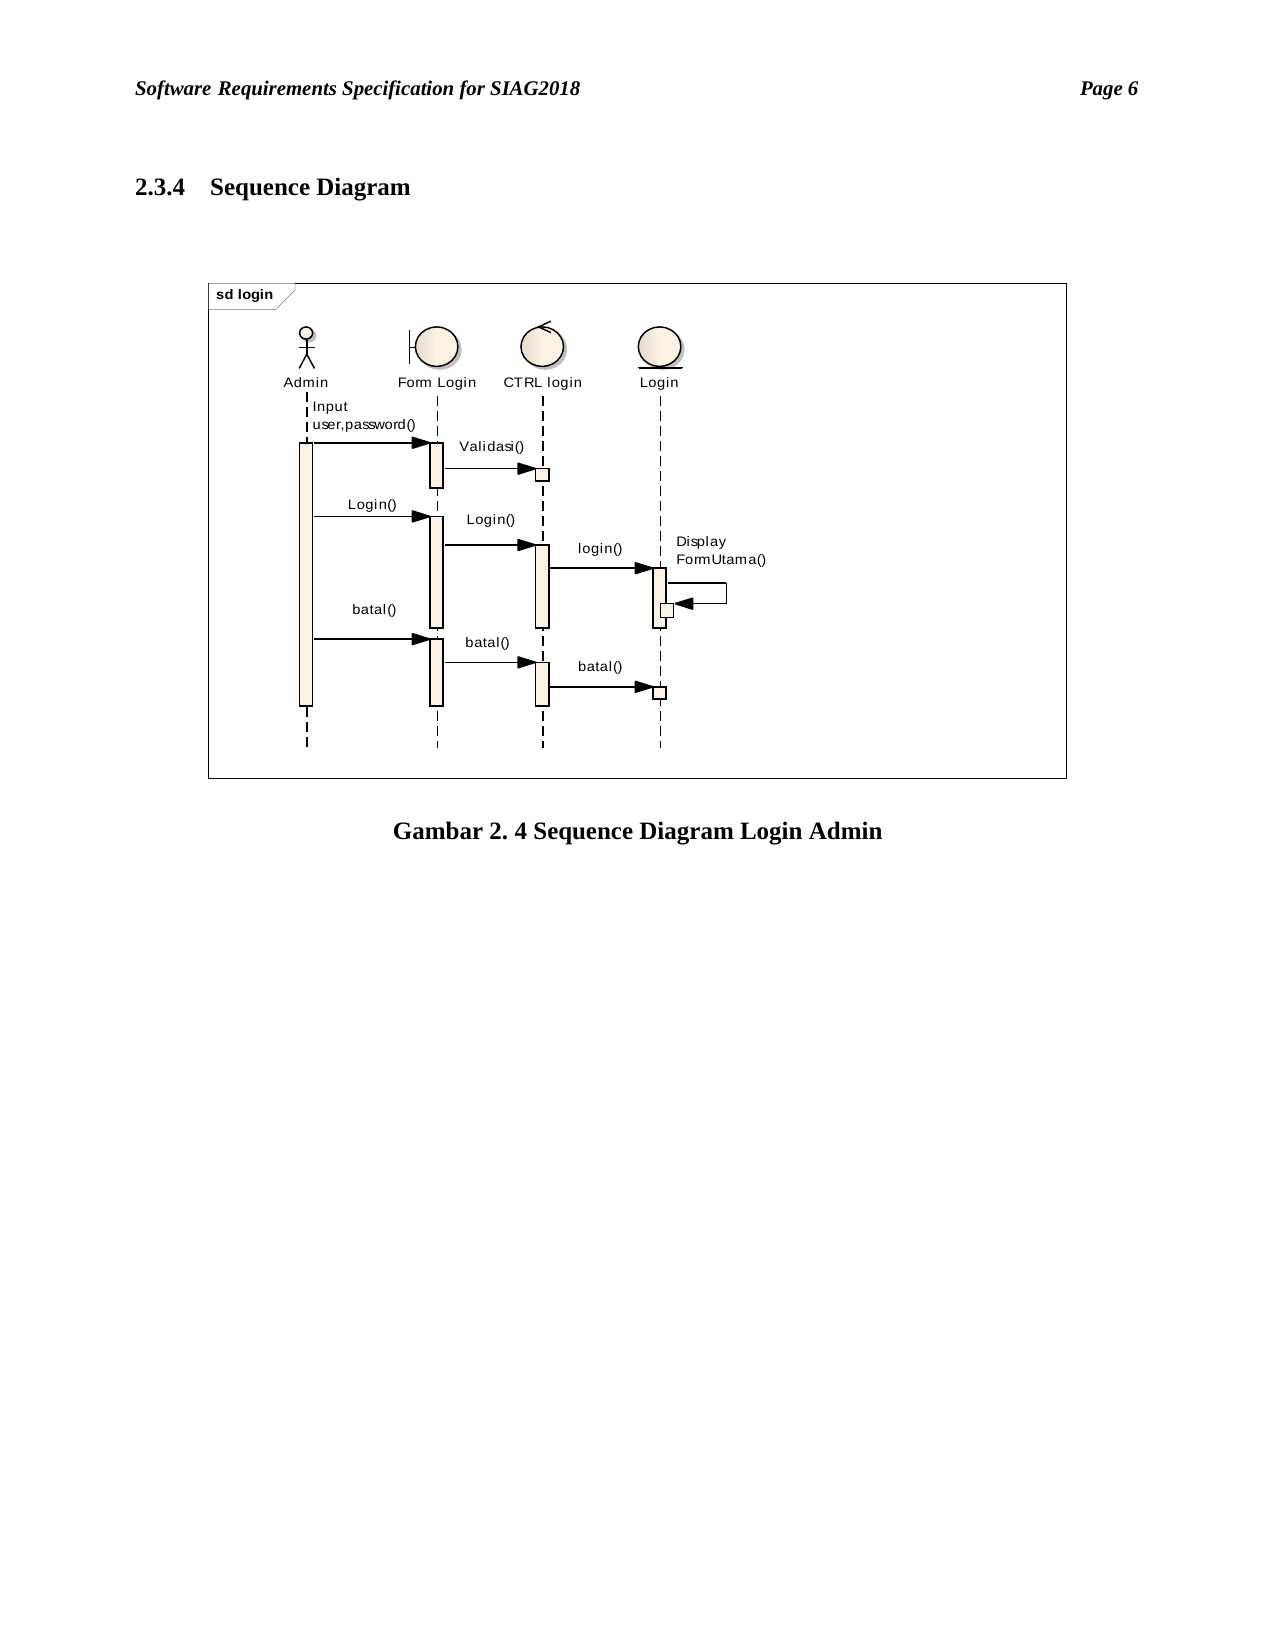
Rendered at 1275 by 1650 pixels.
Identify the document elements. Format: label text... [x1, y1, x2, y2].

subtitle Sequence Diagram [135, 175, 1140, 200]
text Gambar 2. 4 Sequence Diagram Login Admin [135, 816, 1140, 845]
